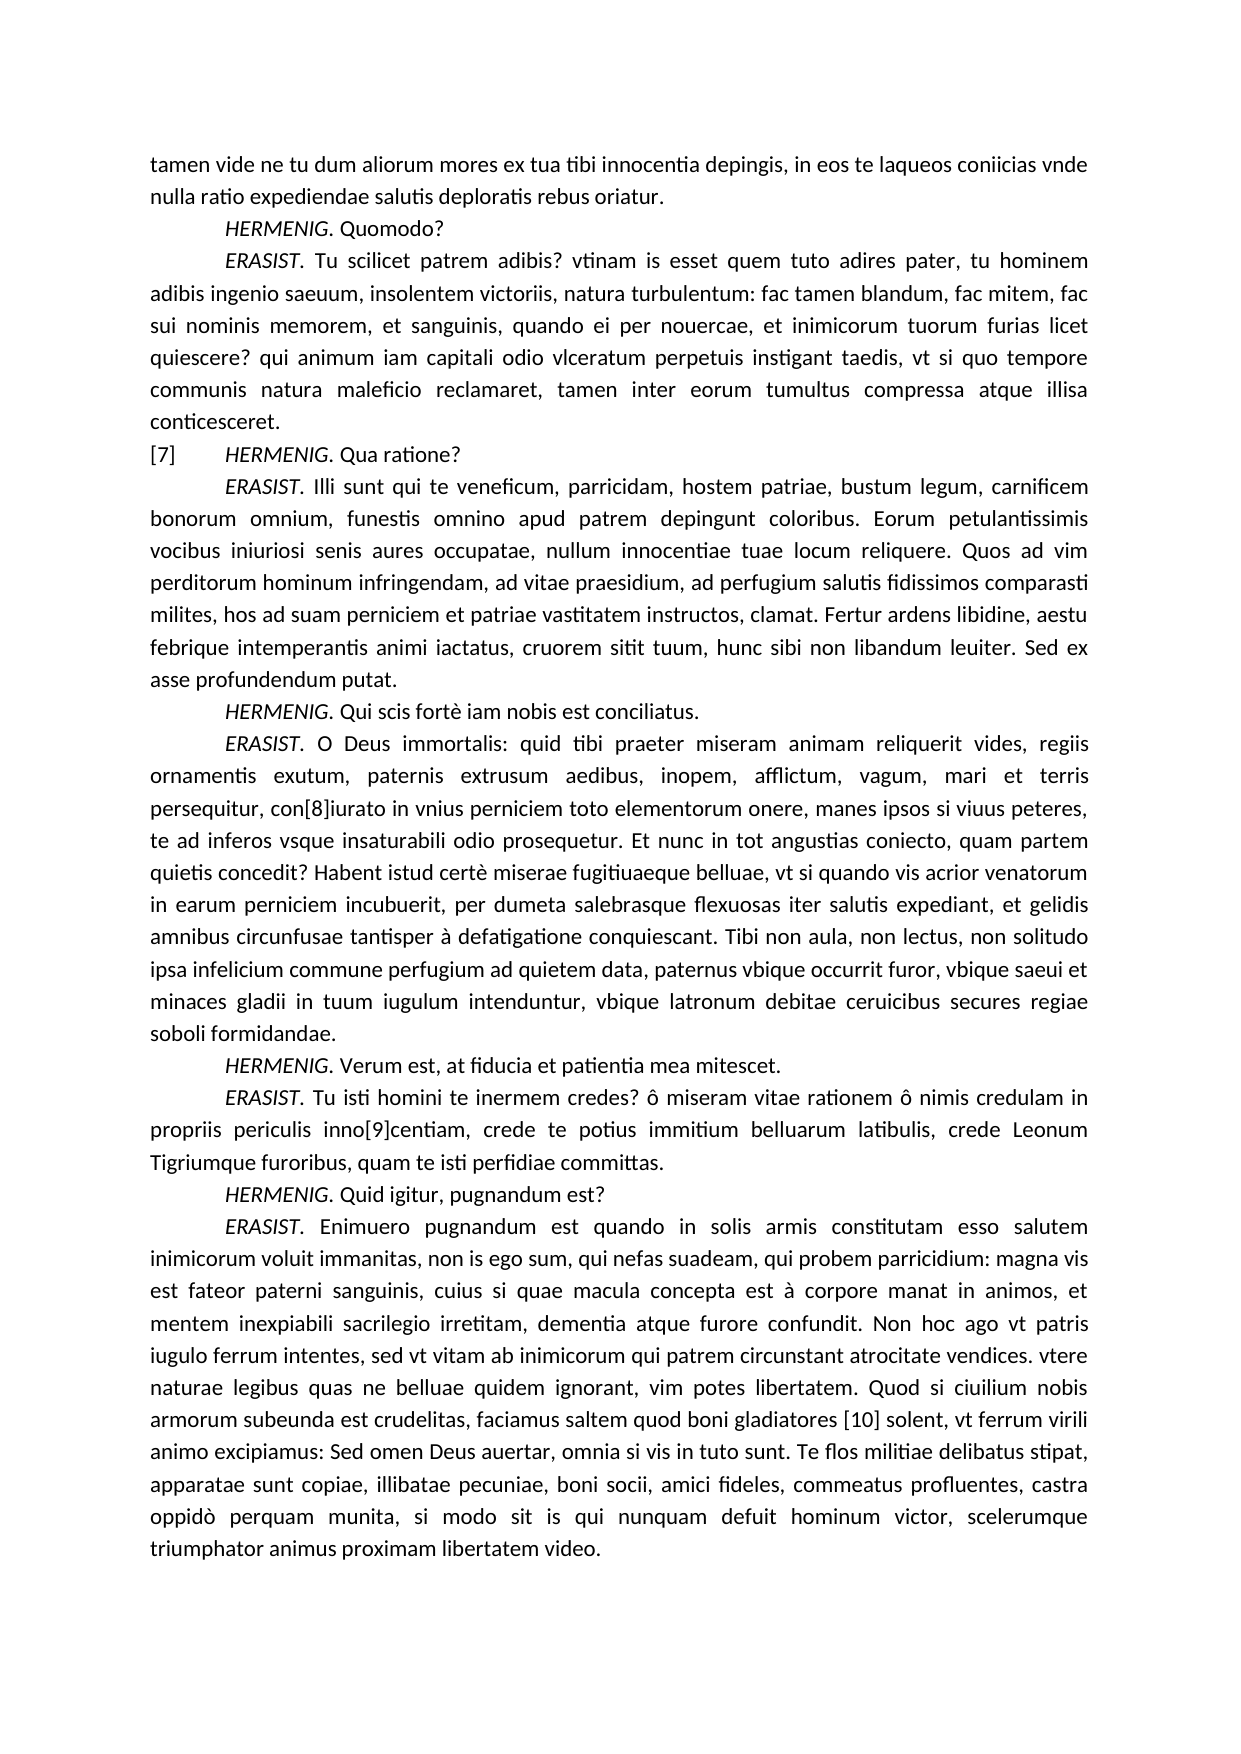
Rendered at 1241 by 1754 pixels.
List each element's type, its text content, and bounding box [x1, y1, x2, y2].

text ERASIST. O Deus immortalis: quid tibi praeter miseram animam reliquerit vides, regiis ornamentis exutum, paternis extrusum aedibus, inopem, afflictum, vagum, mari et terris persequitur, con[8]iurato in vnius perniciem toto elementorum onere, manes ipsos si viuus peteres, te ad inferos vsque insaturabili odio prosequetur. Et nunc in tot angustias coniecto, quam partem quietis concedit? Habent istud certè miserae fugitiuaeque belluae, vt si quando vis acrior venatorum in earum perniciem incubuerit, per dumeta salebrasque flexuosas iter salutis expediant, et gelidis amnibus circunfusae tantisper à defatigatione conquiescant. Tibi non aula, non lectus, non solitudo ipsa infelicium commune perfugium ad quietem data, paternus vbique occurrit furor, vbique saeui et minaces gladii in tuum iugulum intenduntur, vbique latronum debitae ceruicibus secures regiae soboli formidandae. [150, 729, 1090, 1047]
text ERASIST. Tu isti homini te inermem credes? ô miseram vitae rationem ô nimis credulam in propriis periculis inno[9]centiam, crede te potius immitium belluarum latibulis, crede Leonum Tigriumque furoribus, quam te isti perfidiae committas. [150, 1083, 1090, 1176]
text HERMENIG. Verum est, at fiducia et patientia mea mitescet. [150, 1051, 1090, 1079]
text HERMENIG. Quomodo? [150, 214, 1090, 242]
text HERMENIG. Quid igitur, pugnandum est? [150, 1180, 1090, 1208]
text ERASIST. Tu scilicet patrem adibis? vtinam is esset quem tuto adires pater, tu hominem adibis ingenio saeuum, insolentem victoriis, natura turbulentum: fac tamen blandum, fac mitem, fac sui nominis memorem, et sanguinis, quando ei per nouercae, et inimicorum tuorum furias licet quiescere? qui animum iam capitali odio vlceratum perpetuis instigant taedis, vt si quo tempore communis natura maleficio reclamaret, tamen inter eorum tumultus compressa atque illisa conticesceret. [150, 247, 1090, 436]
text [7] HERMENIG. Qua ratione? [150, 440, 1090, 468]
text HERMENIG. Qui scis fortè iam nobis est conciliatus. [150, 697, 1090, 725]
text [150, 150, 1090, 210]
text ERASIST. Enimuero pugnandum est quando in solis armis constitutam esso salutem inimicorum voluit immanitas, non is ego sum, qui nefas suadeam, qui probem parricidium: magna vis est fateor paterni sanguinis, cuius si quae macula concepta est à corpore manat in animos, et mentem inexpiabili sacrilegio irretitam, dementia atque furore confundit. Non hoc ago vt patris iugulo ferrum intentes, sed vt vitam ab inimicorum qui patrem circunstant atrocitate vendices. vtere naturae legibus quas ne belluae quidem ignorant, vim potes libertatem. Quod si ciuilium nobis armorum subeunda est crudelitas, faciamus saltem quod boni gladiatores [10] solent, vt ferrum virili animo excipiamus: Sed omen Deus auertar, omnia si vis in tuto sunt. Te flos militiae delibatus stipat, apparatae sunt copiae, illibatae pecuniae, boni socii, amici fideles, commeatus profluentes, castra oppidò perquam munita, si modo sit is qui nunquam defuit hominum victor, scelerumque triumphator animus proximam libertatem video. [150, 1212, 1090, 1562]
text ERASIST. Illi sunt qui te veneficum, parricidam, hostem patriae, bustum legum, carnificem bonorum omnium, funestis omnino apud patrem depingunt coloribus. Eorum petulantissimis vocibus iniuriosi senis aures occupatae, nullum innocentiae tuae locum reliquere. Quos ad vim perditorum hominum infringendam, ad vitae praesidium, ad perfugium salutis fidissimos comparasti milites, hos ad suam perniciem et patriae vastitatem instructos, clamat. Fertur ardens libidine, aestu febrique intemperantis animi iactatus, cruorem sitit tuum, hunc sibi non libandum leuiter. Sed ex asse profundendum putat. [150, 472, 1090, 693]
